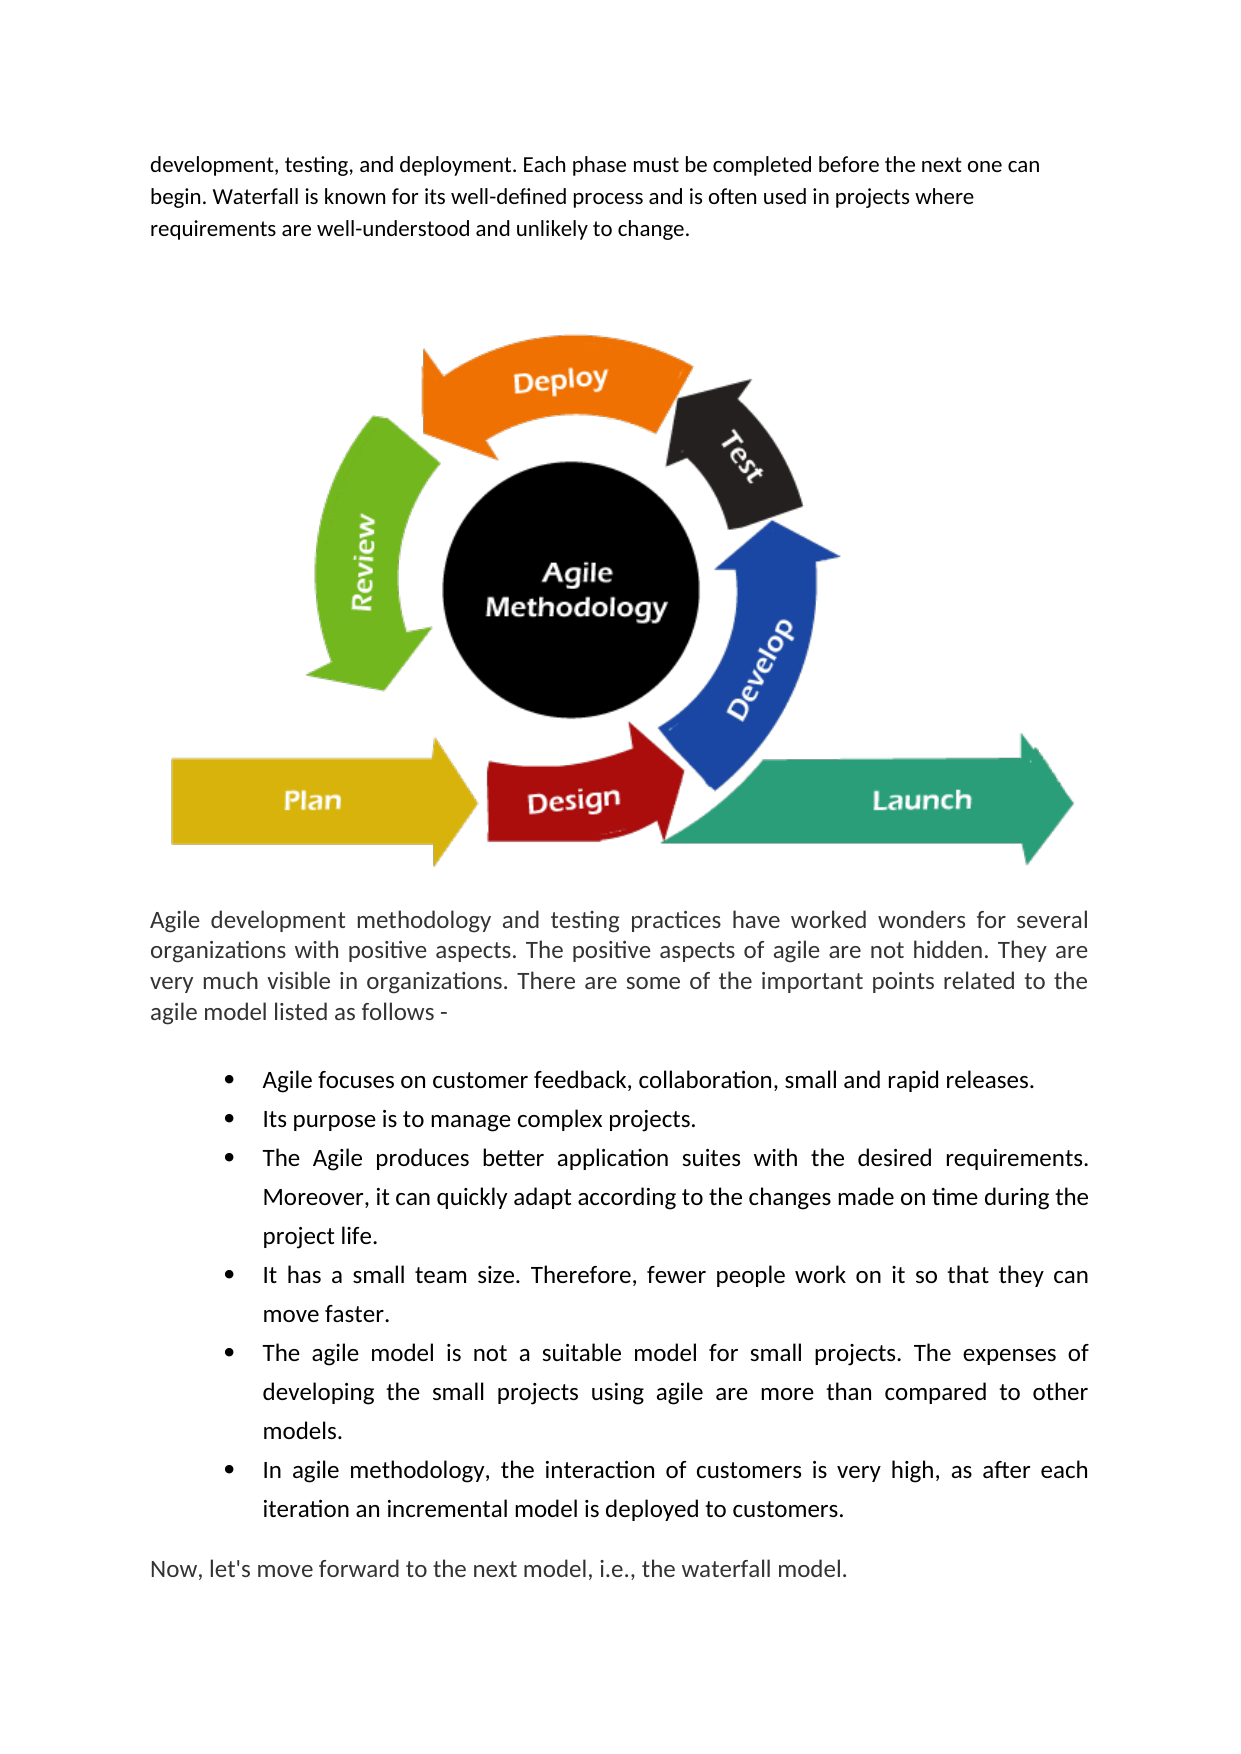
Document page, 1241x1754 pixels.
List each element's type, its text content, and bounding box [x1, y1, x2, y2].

list Its purpose is to manage complex projects. [225, 1094, 1090, 1133]
text Agile development methodology and testing practices have worked wonders for several organizations with positive aspects. The positive aspects of agile are not hidden. They are very much visible in organizations. There are some of the important points related to the agile model listed as follows - [150, 904, 1090, 1026]
list The Agile produces better application suites with the desired requirements. Moreover, it can quickly adapt according to the changes made on time during the project life. [225, 1133, 1090, 1251]
text Now, let's move forward to the next model, i.e., the waterfall model. [150, 1553, 1090, 1584]
list It has a small team size. Therefore, fewer people work on it so that they can move faster. [225, 1251, 1090, 1329]
list In agile methodology, the interaction of customers is very high, as after each iteration an incremental model is deployed to customers. [225, 1446, 1090, 1524]
picture [150, 320, 1091, 871]
list Agile focuses on customer feedback, collaboration, small and rapid releases. [225, 1055, 1090, 1094]
list The agile model is not a suitable model for small projects. The expenses of developing the small projects using agile are more than compared to other models. [225, 1329, 1090, 1446]
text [150, 150, 1090, 242]
